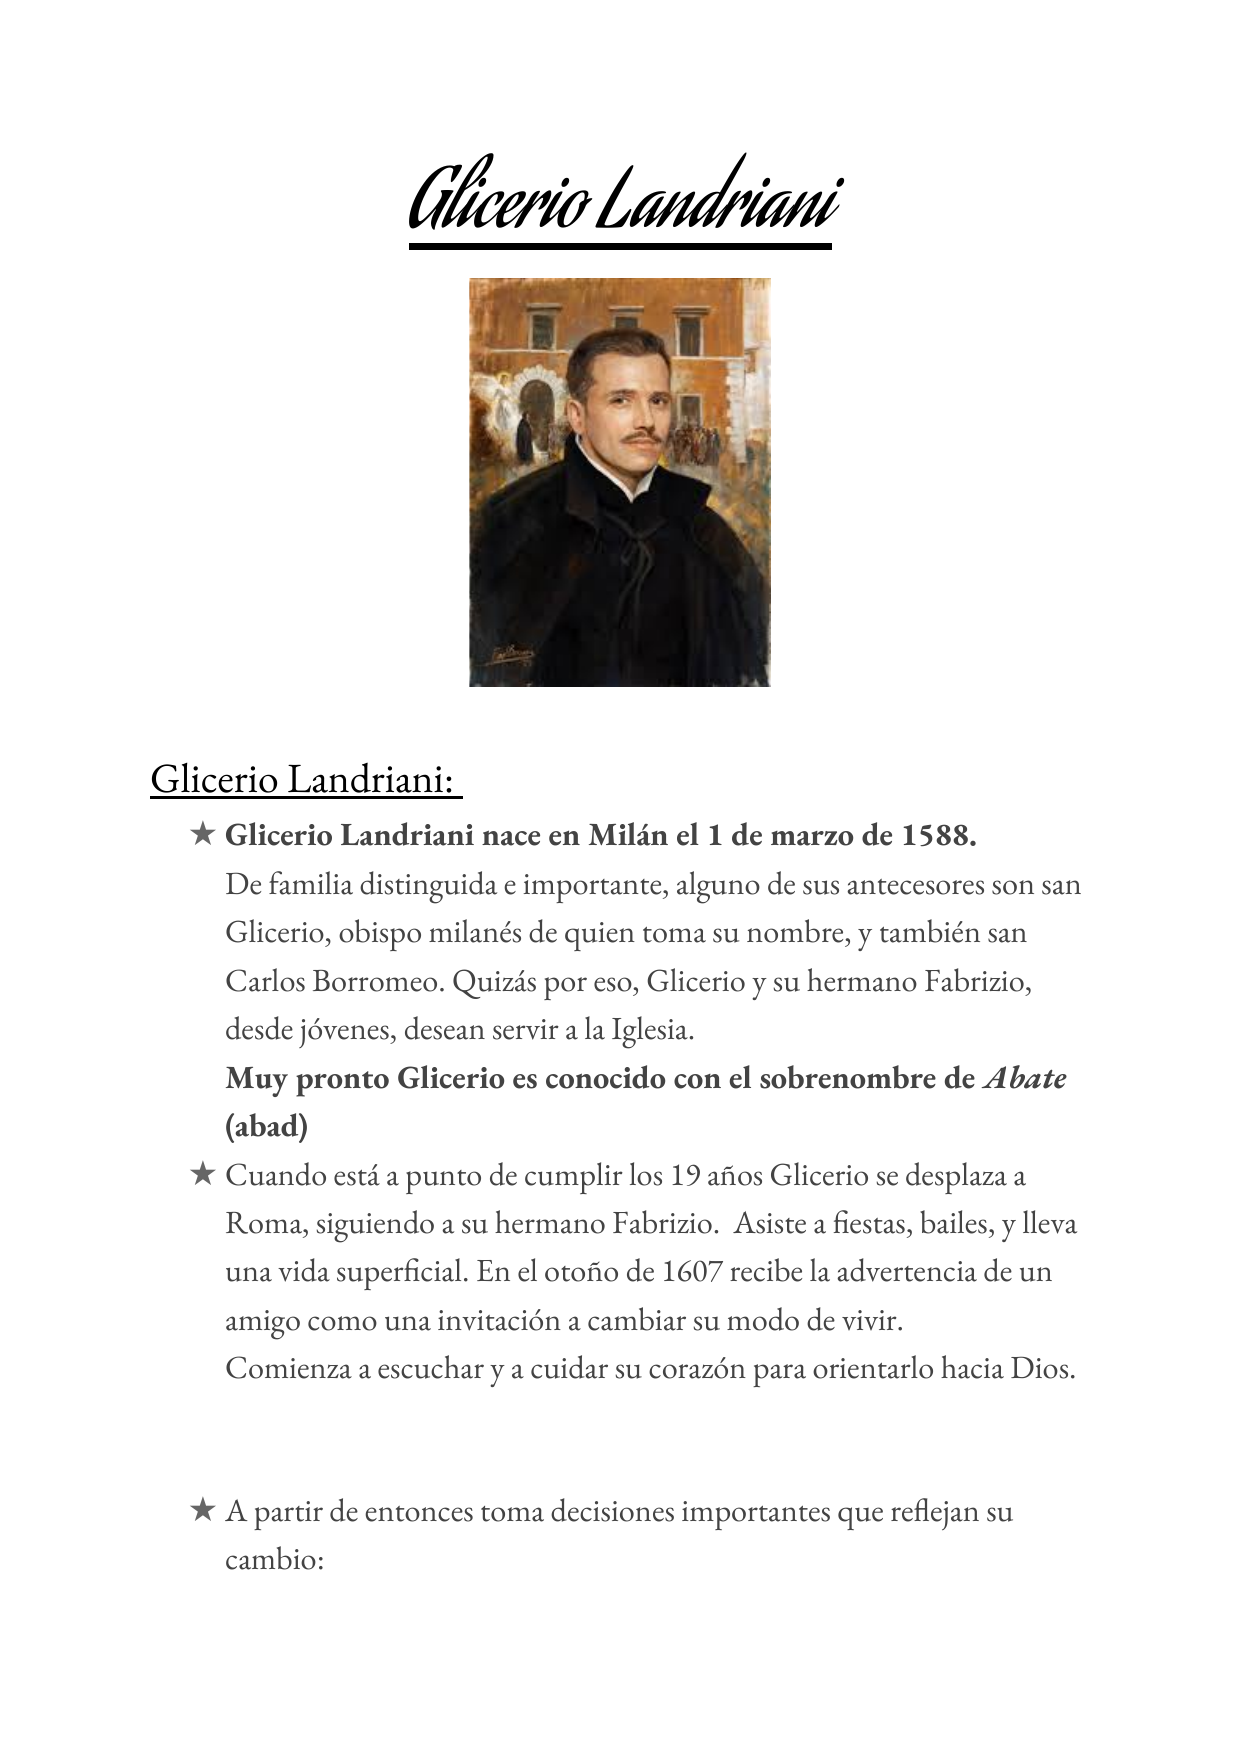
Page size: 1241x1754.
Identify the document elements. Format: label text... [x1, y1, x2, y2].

list Cuando está a punto de cumplir los 19 años Glicerio se desplaza a Roma, siguiendo a su hermano Fabrizio. Asiste a fiestas, bailes, y lleva una vida superficial. En el otoño de 1607 recibe la advertencia de un amigo como una invitación a cambiar su modo de vivir. Comienza a escuchar y a cuidar su corazón para orientarlo hacia Dios. [187, 1152, 1090, 1411]
picture [469, 278, 771, 687]
title Glicerio Landriani [150, 150, 1090, 272]
list Glicerio Landriani nace en Milán el 1 de marzo de 1588. De familia distinguida e importante, alguno de sus antecesores son san Glicerio, obispo milanés de quien toma su nombre, y también san Carlos Borromeo. Quizás por eso, Glicerio y su hermano Fabrizio, desde jóvenes, desean servir a la Iglesia. Muy pronto Glicerio es conocido con el sobrenombre de Abate (abad) [187, 813, 1090, 1146]
list A partir de entonces toma decisiones importantes que reflejan su cambio: [187, 1489, 1090, 1602]
text Glicerio Landriani: [150, 751, 1090, 805]
